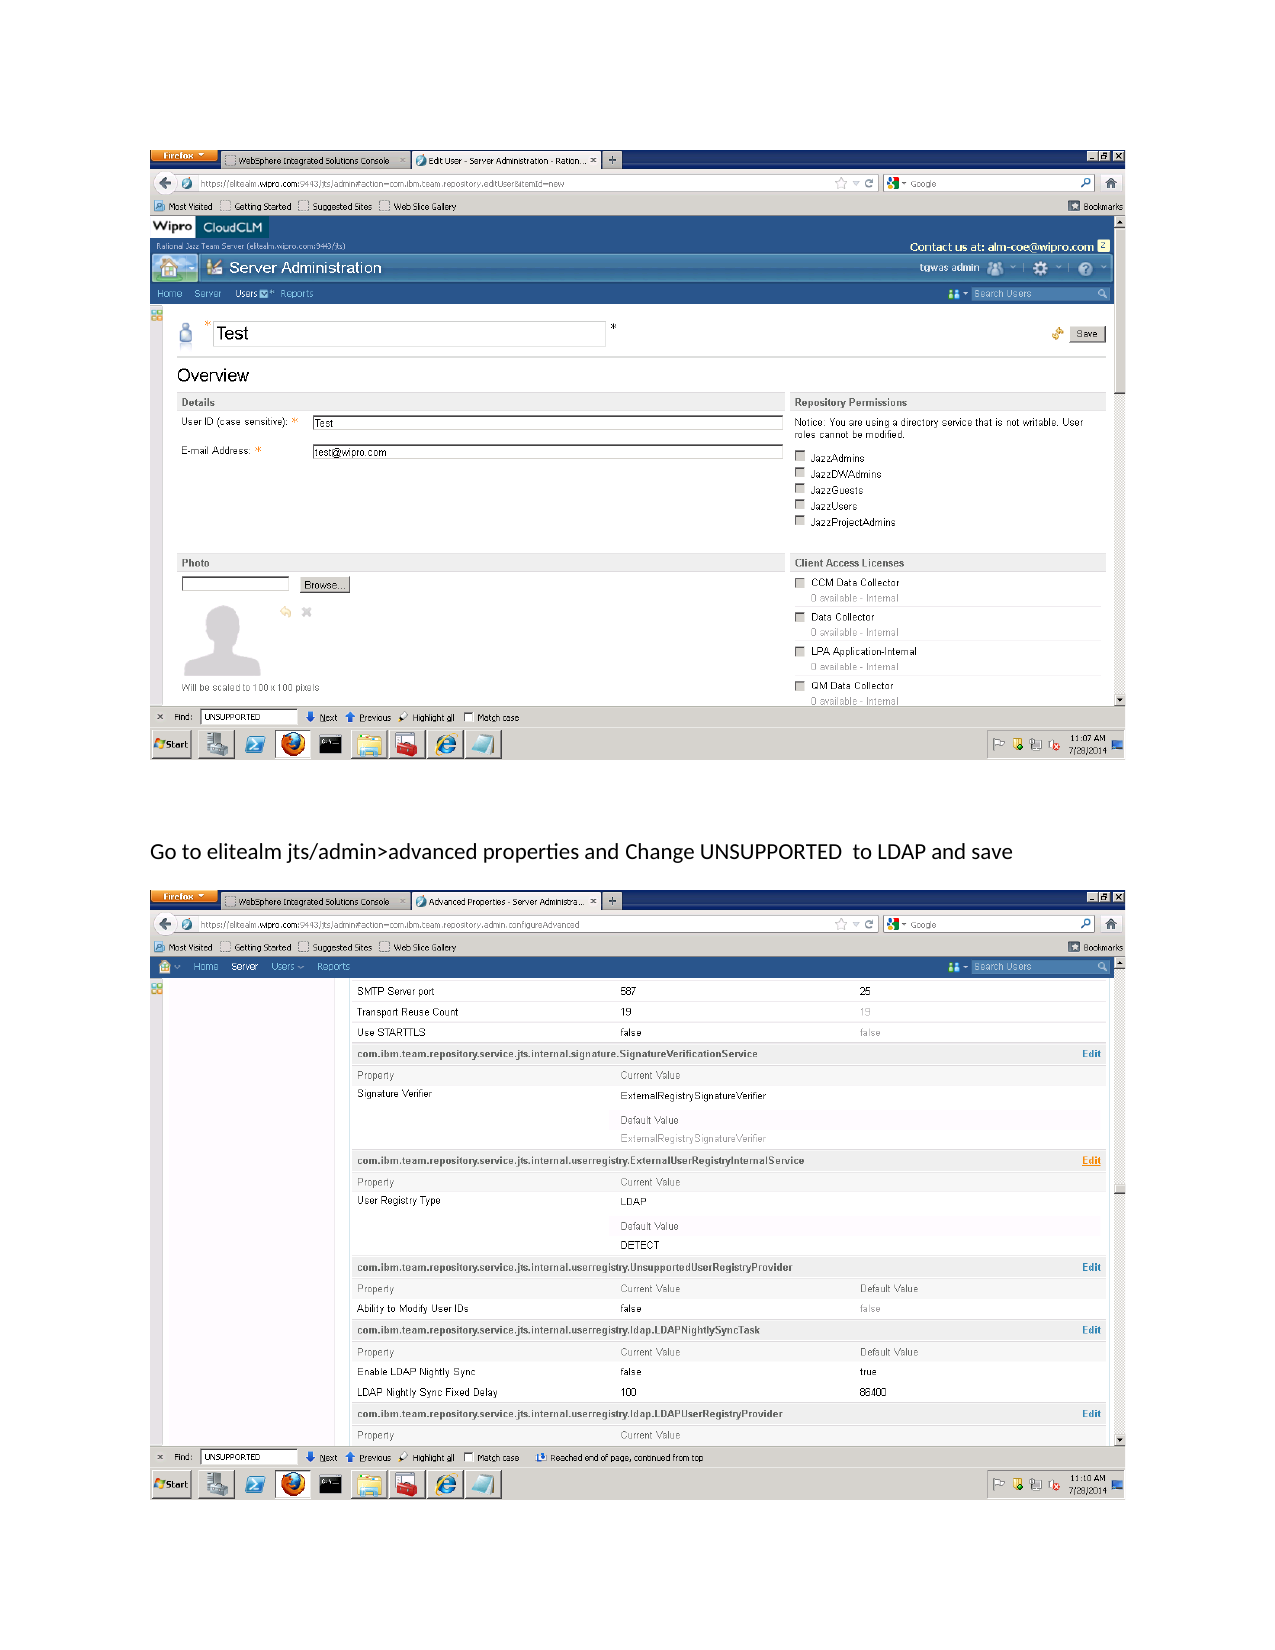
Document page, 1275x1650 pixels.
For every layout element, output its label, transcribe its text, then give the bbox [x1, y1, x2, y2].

picture [150, 890, 1125, 1500]
picture [150, 150, 1125, 760]
text Go to elitealm jts/admin>advanced properties and Change UNSUPPORTED to LDAP and save [150, 837, 1125, 865]
